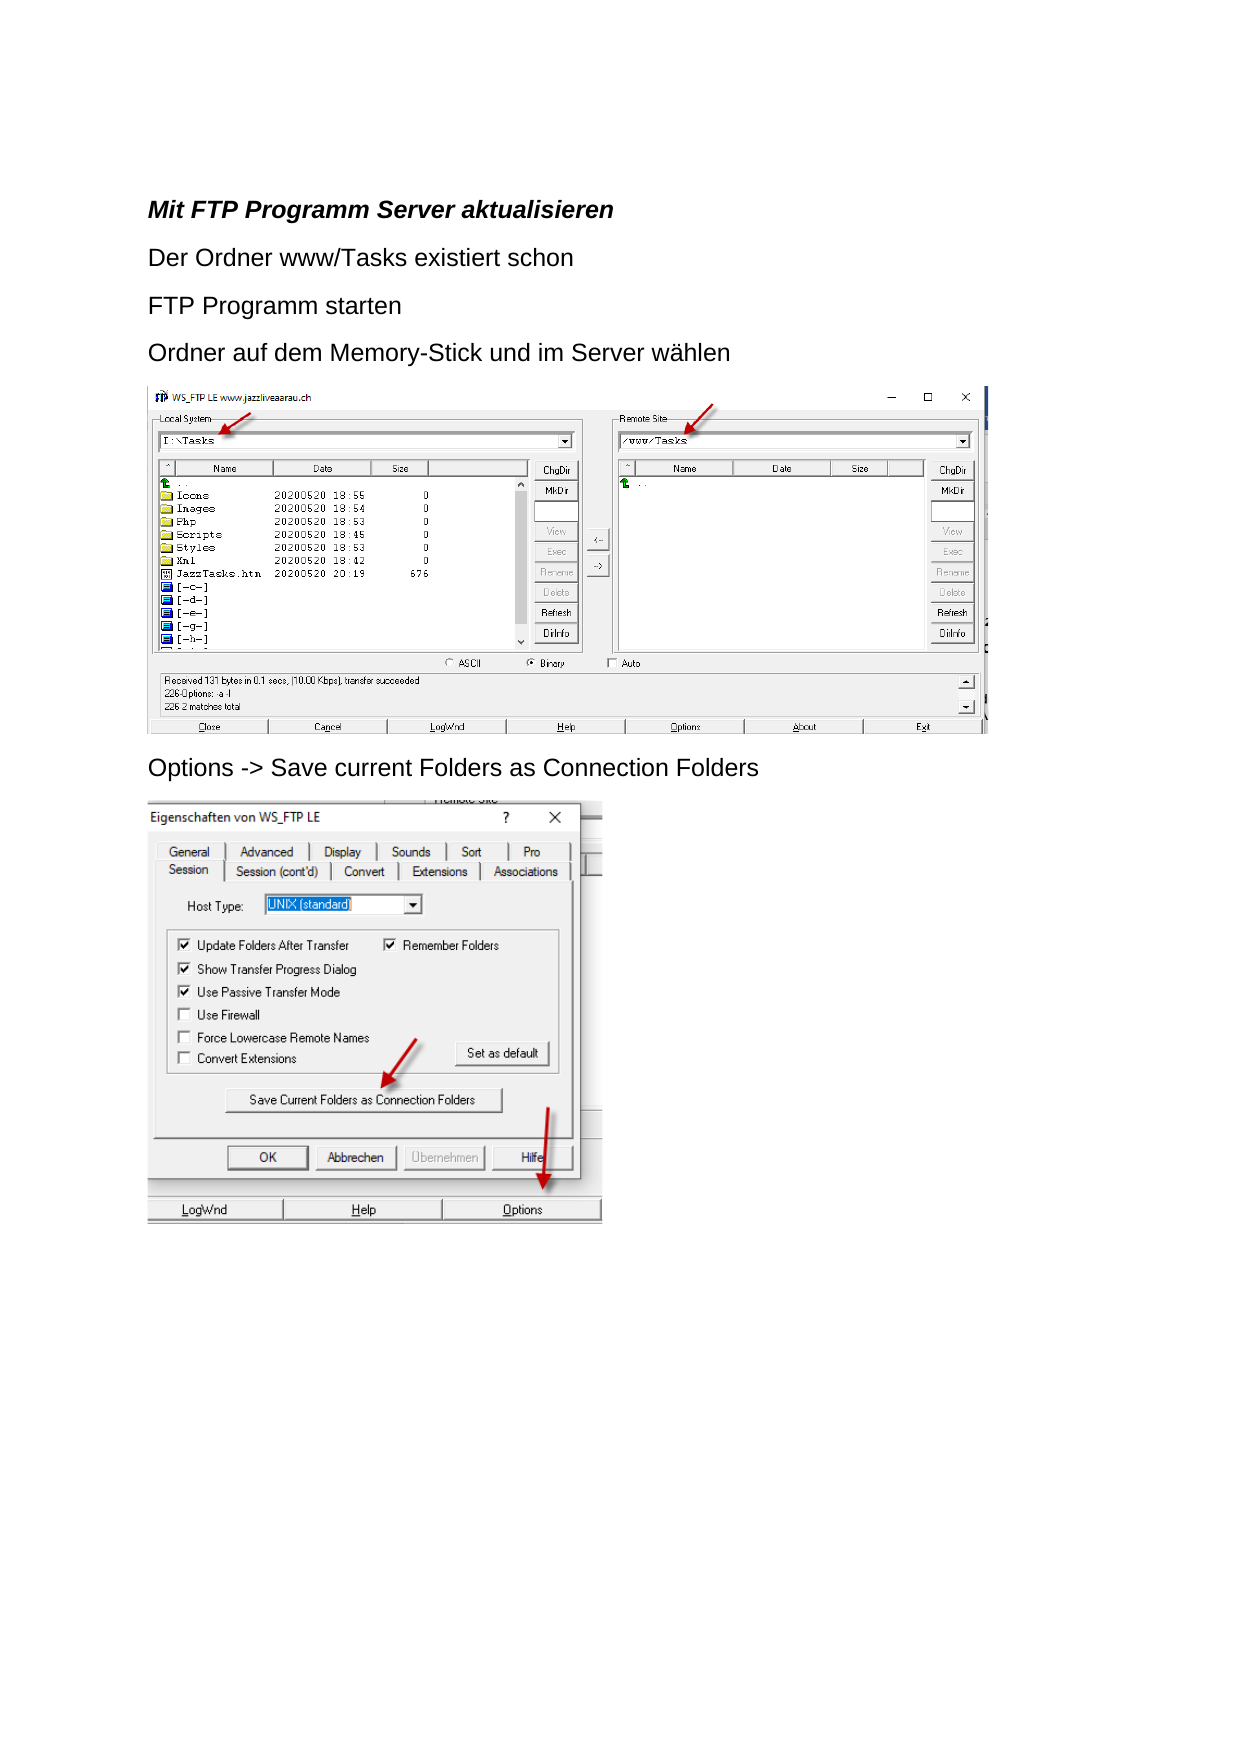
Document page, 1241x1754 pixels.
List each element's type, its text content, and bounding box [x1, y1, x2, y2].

text Ordner auf dem Memory-Stick und im Server wählen [148, 338, 1093, 367]
text FTP Programm starten [148, 291, 1093, 319]
picture [147, 800, 603, 1224]
picture [147, 386, 989, 734]
text Der Ordner www/Tasks existiert schon [148, 243, 1093, 272]
text Options -> Save current Folders as Connection Folders [148, 753, 1093, 781]
text Mit FTP Programm Server aktualisieren [148, 195, 1093, 224]
